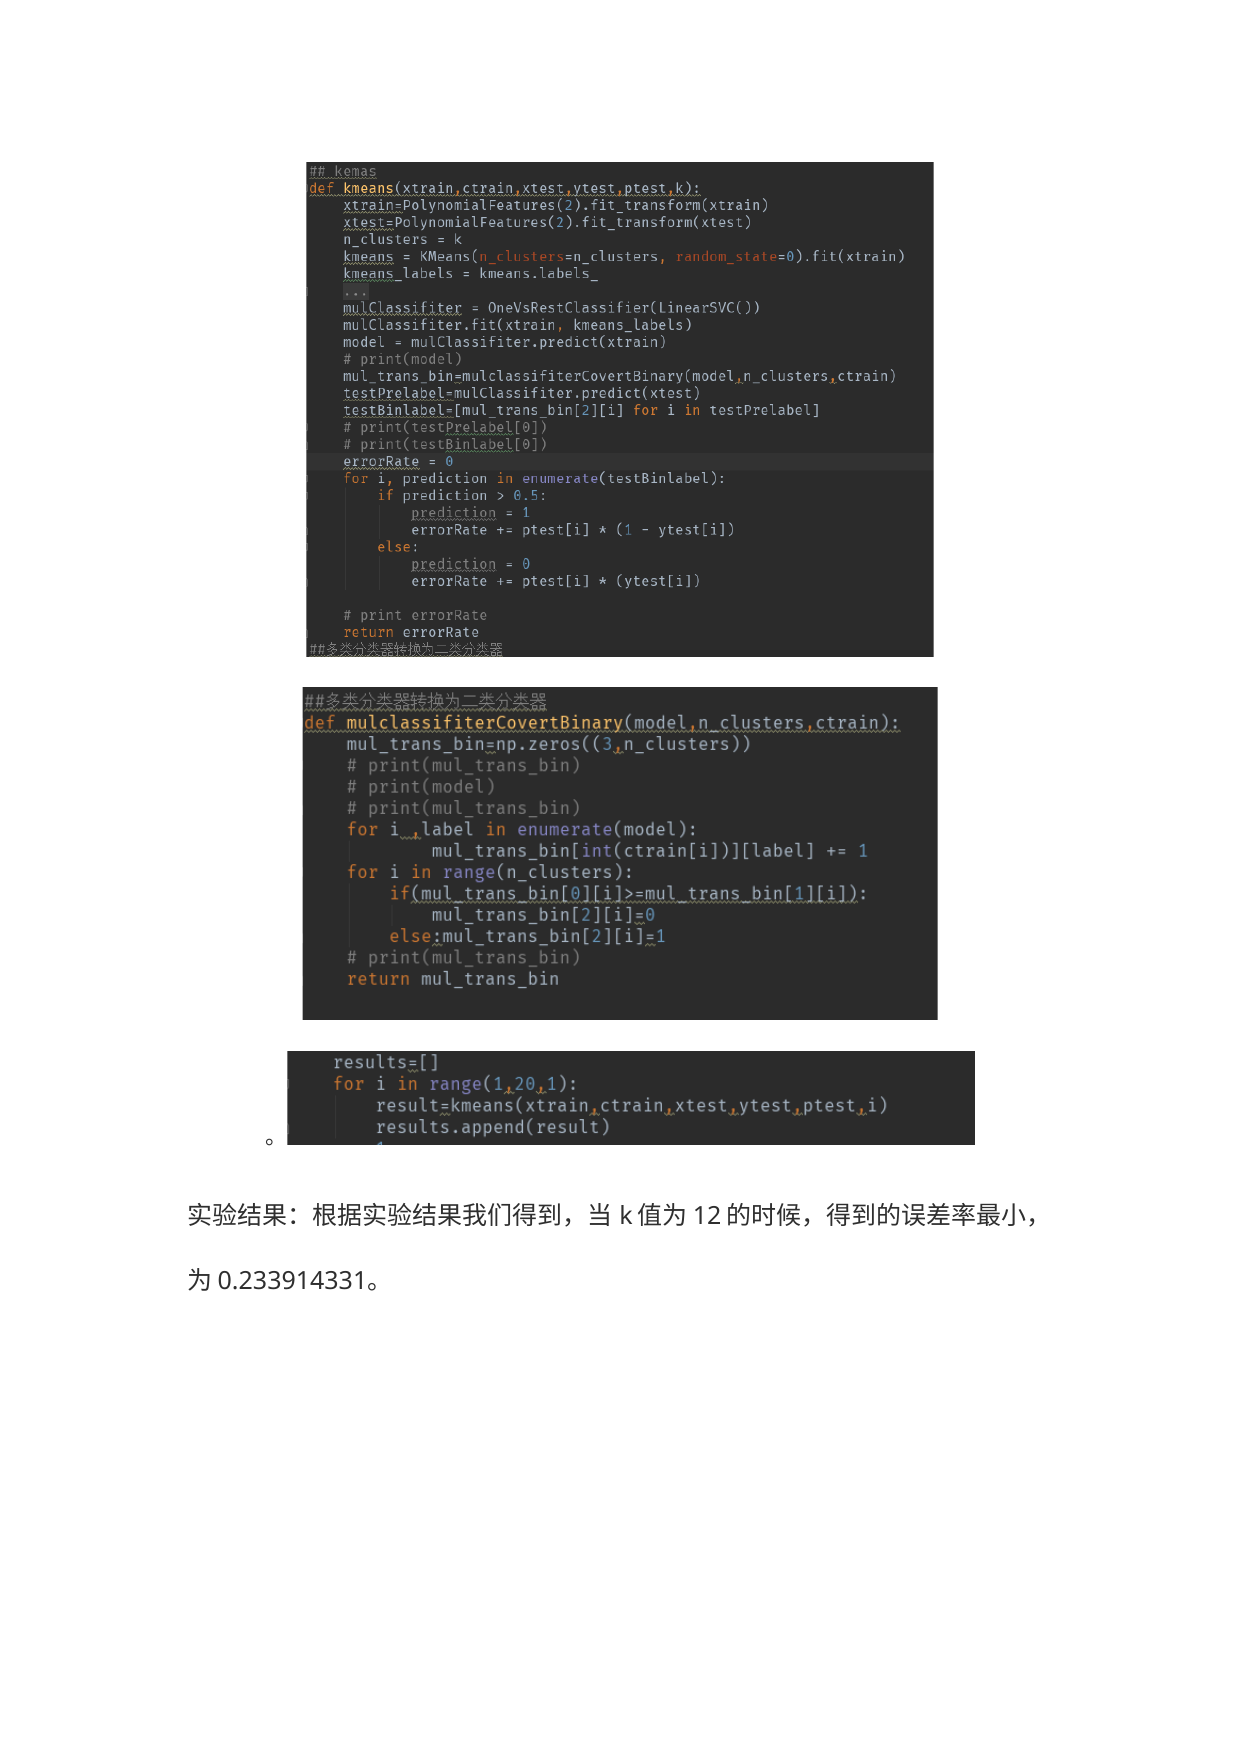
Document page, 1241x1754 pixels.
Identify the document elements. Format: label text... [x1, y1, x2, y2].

text 实验结果：根据实验结果我们得到，当k值为12的时候，得到的误差率最小，为0.233914331。 [187, 1181, 1053, 1311]
picture [306, 162, 934, 657]
picture [287, 1051, 975, 1145]
picture [302, 687, 938, 1020]
